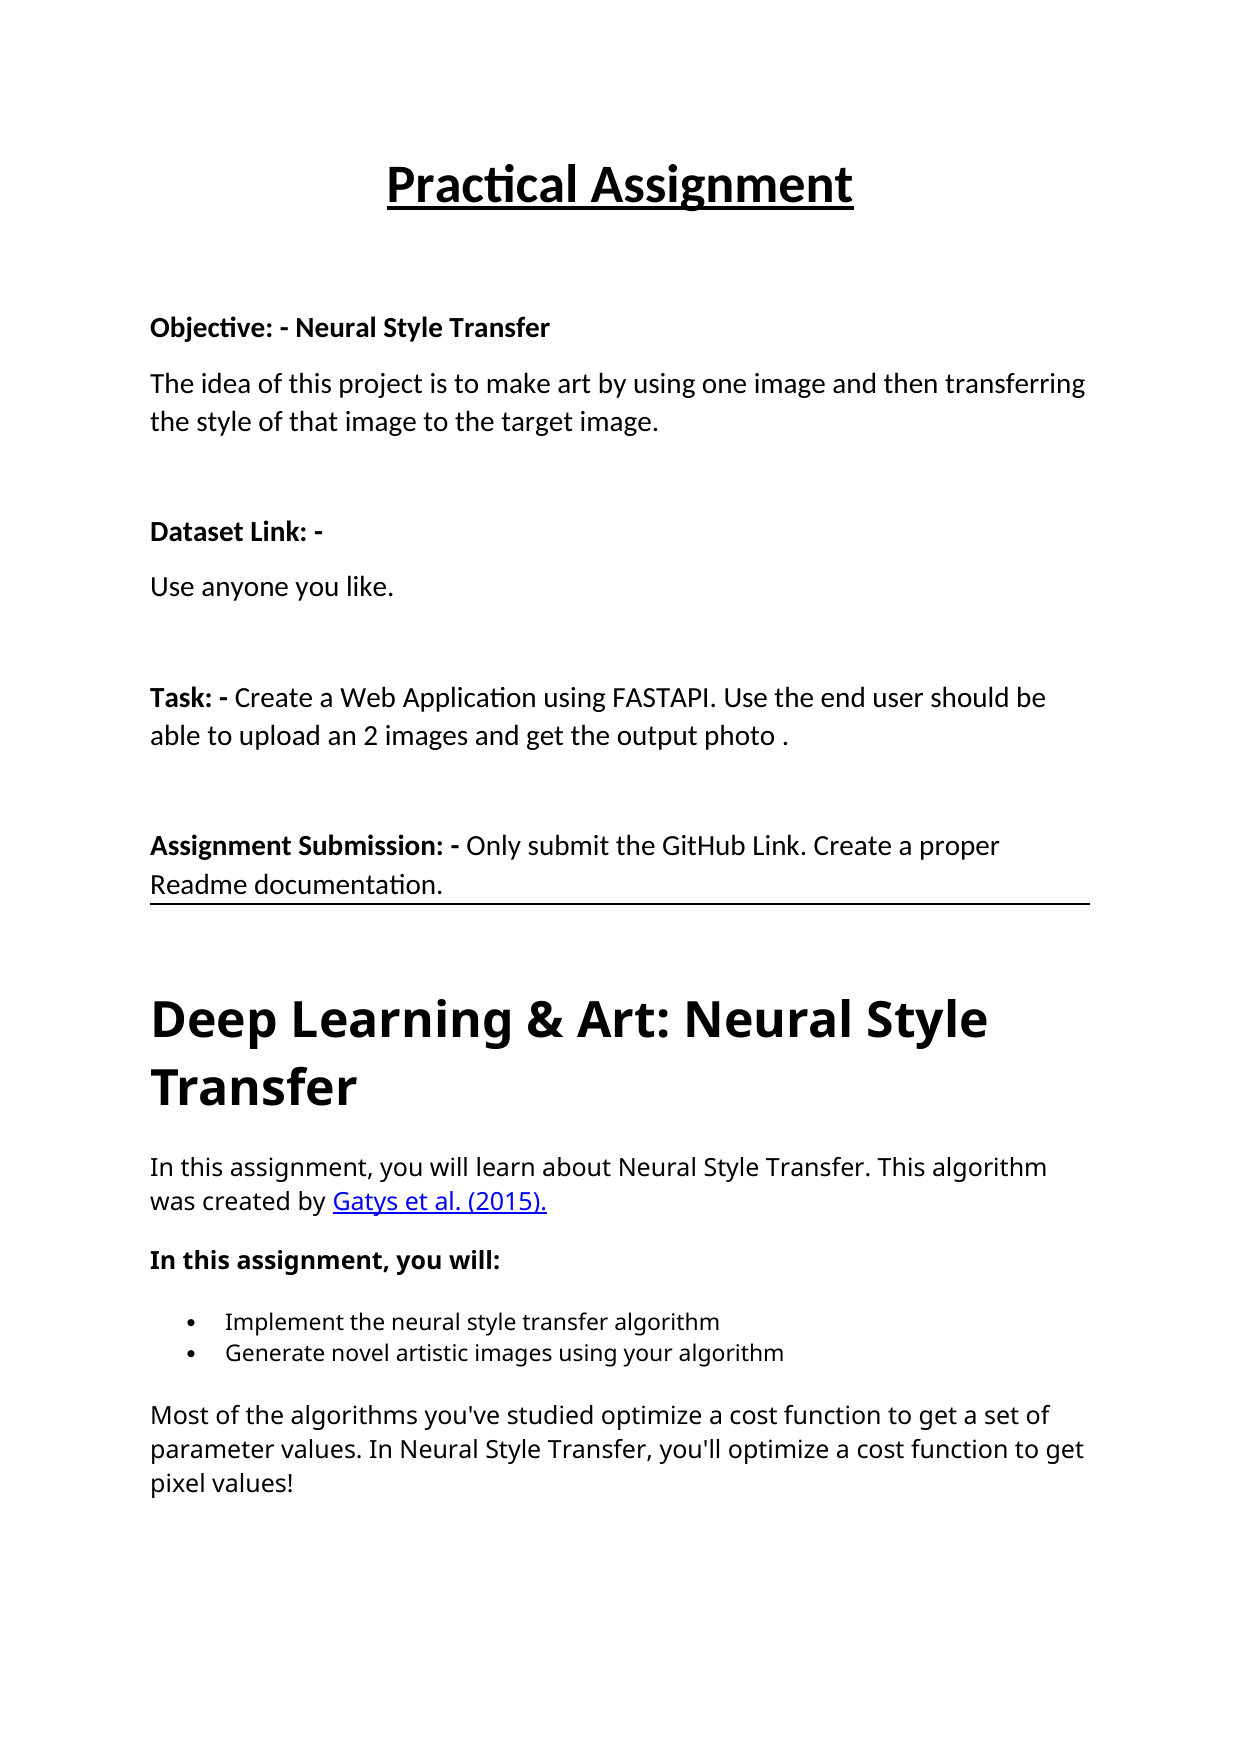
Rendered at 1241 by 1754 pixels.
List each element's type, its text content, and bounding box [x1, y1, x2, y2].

text Dataset Link: - [150, 513, 1090, 549]
list Generate novel artistic images using your algorithm [187, 1337, 1090, 1368]
text In this assignment, you will learn about Neural Style Transfer. This algorithm was created by Gatys et al. (2015). [150, 1149, 1090, 1217]
text Objective: - Neural Style Transfer [150, 309, 1090, 345]
text The idea of this project is to make art by using one image and then transferring the style of that image to the target image. [150, 365, 1090, 439]
subtitle Deep Learning & Art: Neural Style Transfer [150, 984, 1090, 1120]
text Task: - Create a Web Application using FASTAPI. Use the end user should be able to upload an 2 images and get the output photo . [150, 679, 1090, 753]
text Most of the algorithms you've studied optimize a cost function to get a set of parameter values. In Neural Style Transfer, you'll optimize a cost function to get pixel values! [150, 1397, 1090, 1499]
text Use anyone you like. [150, 568, 1090, 604]
text Assignment Submission: - Only submit the GitHub Link. Create a proper Readme documentation. [150, 827, 1090, 903]
list Implement the neural style transfer algorithm [187, 1306, 1090, 1337]
text Practical Assignment [150, 150, 1090, 216]
text In this assignment, you will: [150, 1242, 1090, 1276]
